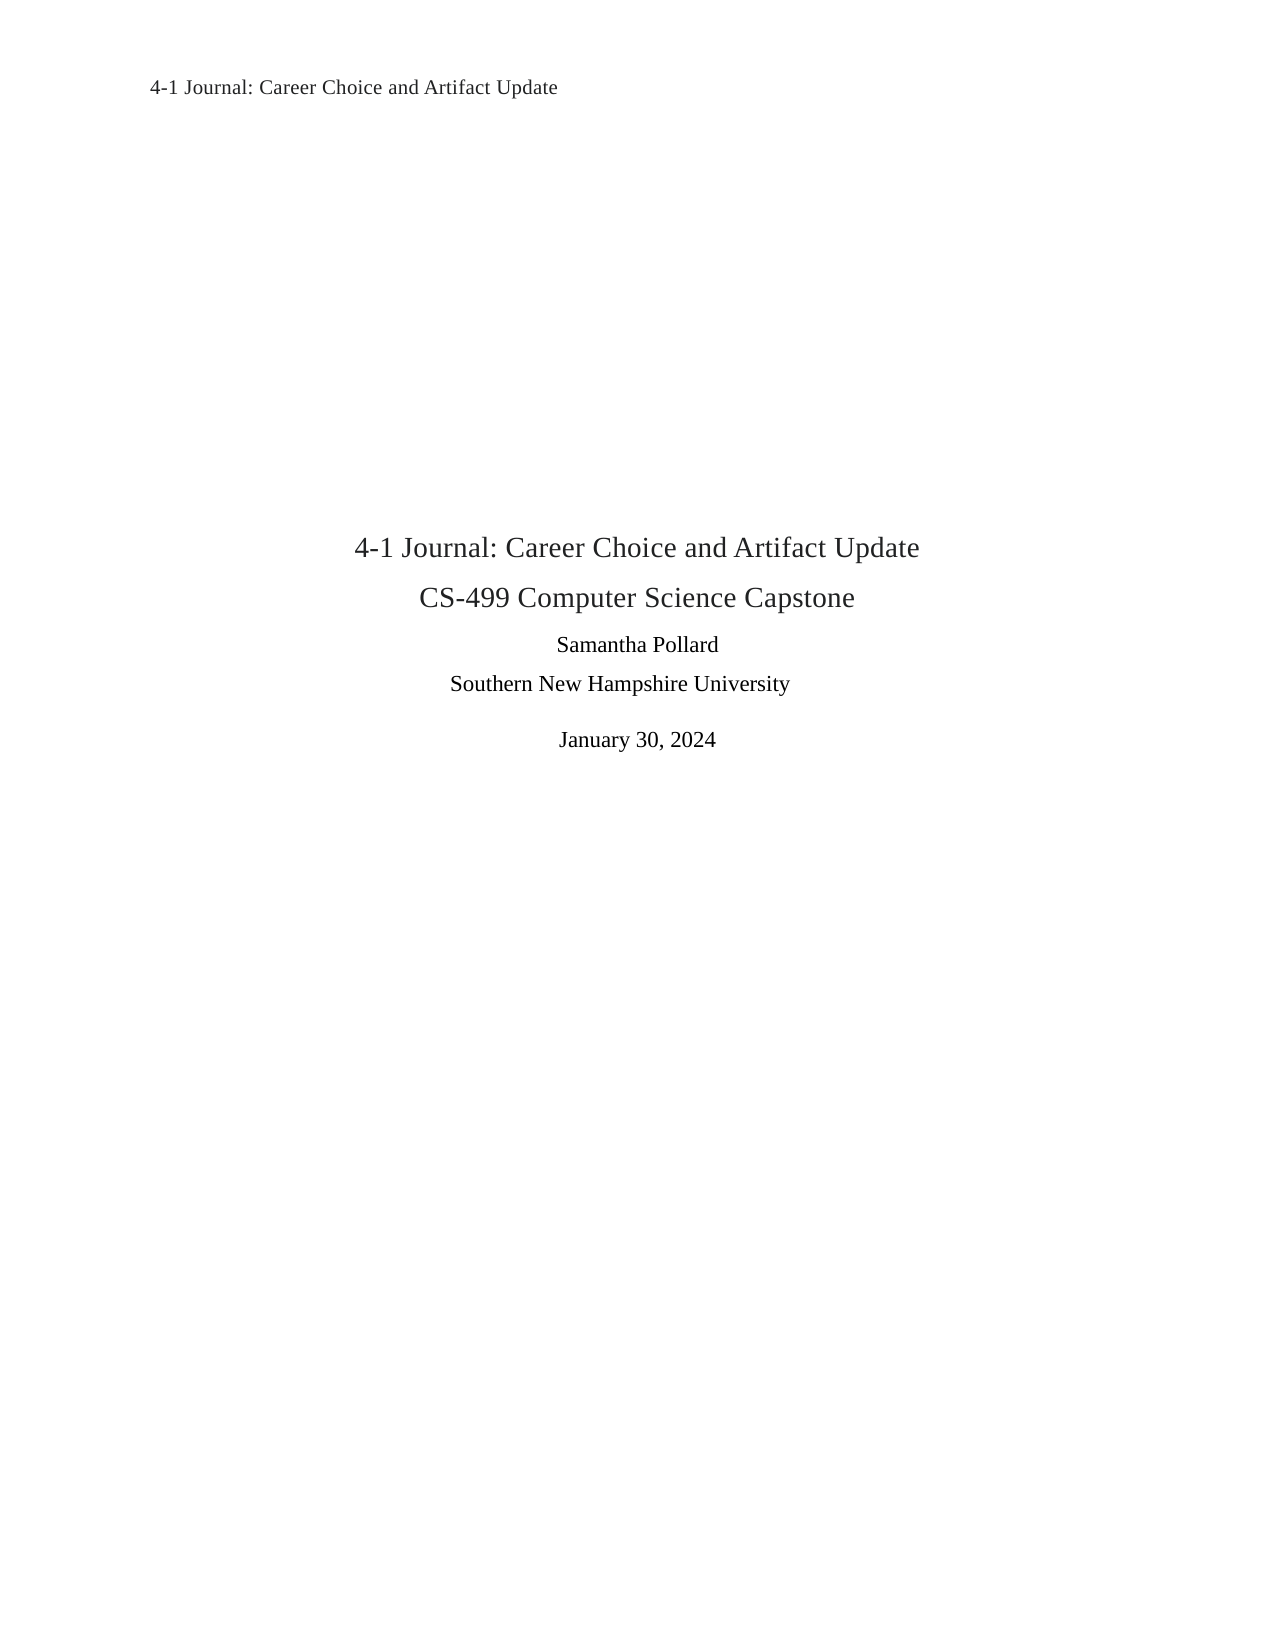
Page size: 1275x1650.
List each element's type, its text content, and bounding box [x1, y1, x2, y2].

text CS-499 Computer Science Capstone [150, 580, 1125, 614]
text January 30, 2024 [150, 726, 1125, 753]
text Southern New Hampshire University [375, 670, 1125, 697]
text 4-1 Journal: Career Choice and Artifact Update [150, 530, 1125, 564]
text Samantha Pollard [150, 631, 1125, 657]
